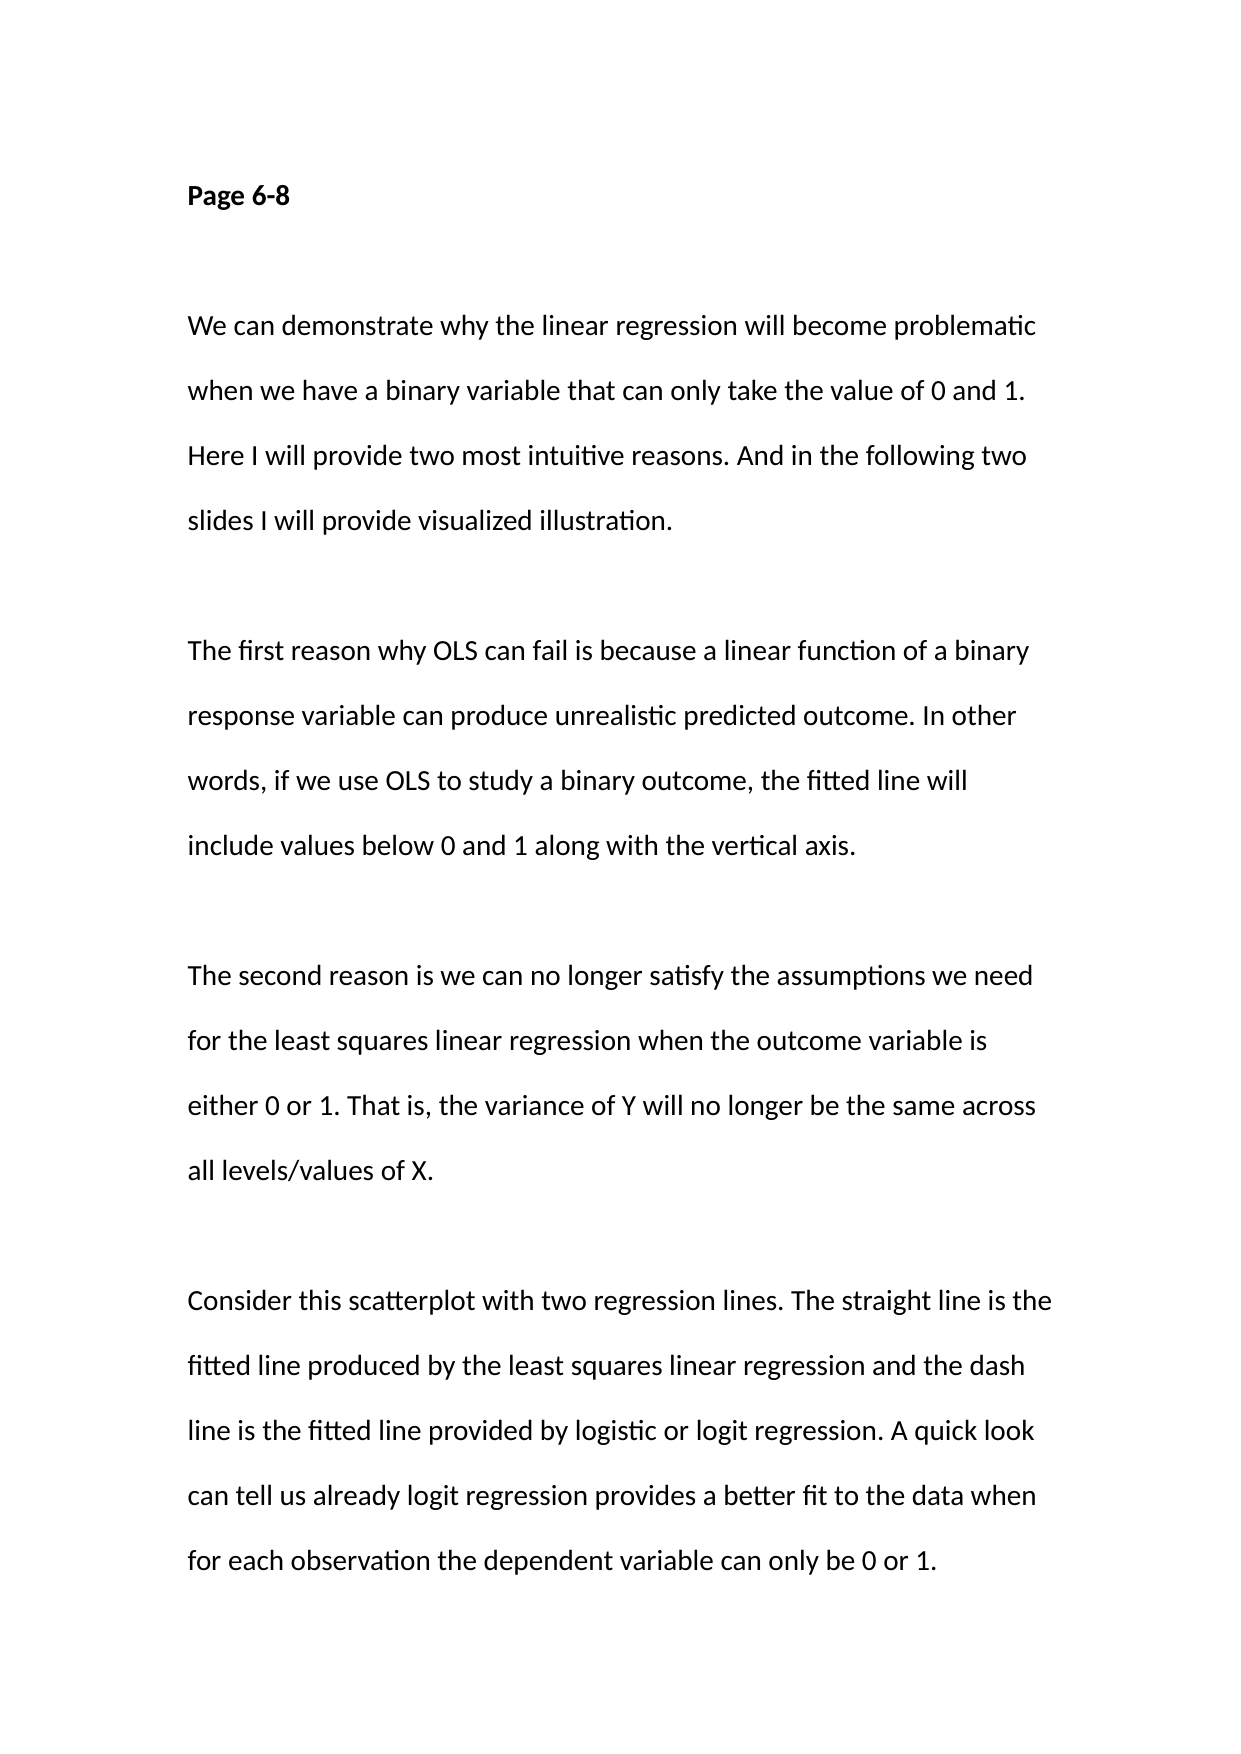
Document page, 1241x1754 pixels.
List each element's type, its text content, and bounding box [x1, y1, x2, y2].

text Page 6-8 [187, 162, 1053, 227]
text Consider this scatterplot with two regression lines. The straight line is the fitted line produced by the least squares linear regression and the dash line is the fitted line provided by logistic or logit regression. A quick look can tell us already logit regression provides a better fit to the data when for each observation the dependent variable can only be 0 or 1. [187, 1267, 1053, 1592]
text We can demonstrate why the linear regression will become problematic when we have a binary variable that can only take the value of 0 and 1. Here I will provide two most intuitive reasons. And in the following two slides I will provide visualized illustration. [187, 292, 1053, 552]
text The first reason why OLS can fail is because a linear function of a binary response variable can produce unrealistic predicted outcome. In other words, if we use OLS to study a binary outcome, the fitted line will include values below 0 and 1 along with the vertical axis. [187, 617, 1053, 877]
text The second reason is we can no longer satisfy the assumptions we need for the least squares linear regression when the outcome variable is either 0 or 1. That is, the variance of Y will no longer be the same across all levels/values of X. [187, 942, 1053, 1202]
